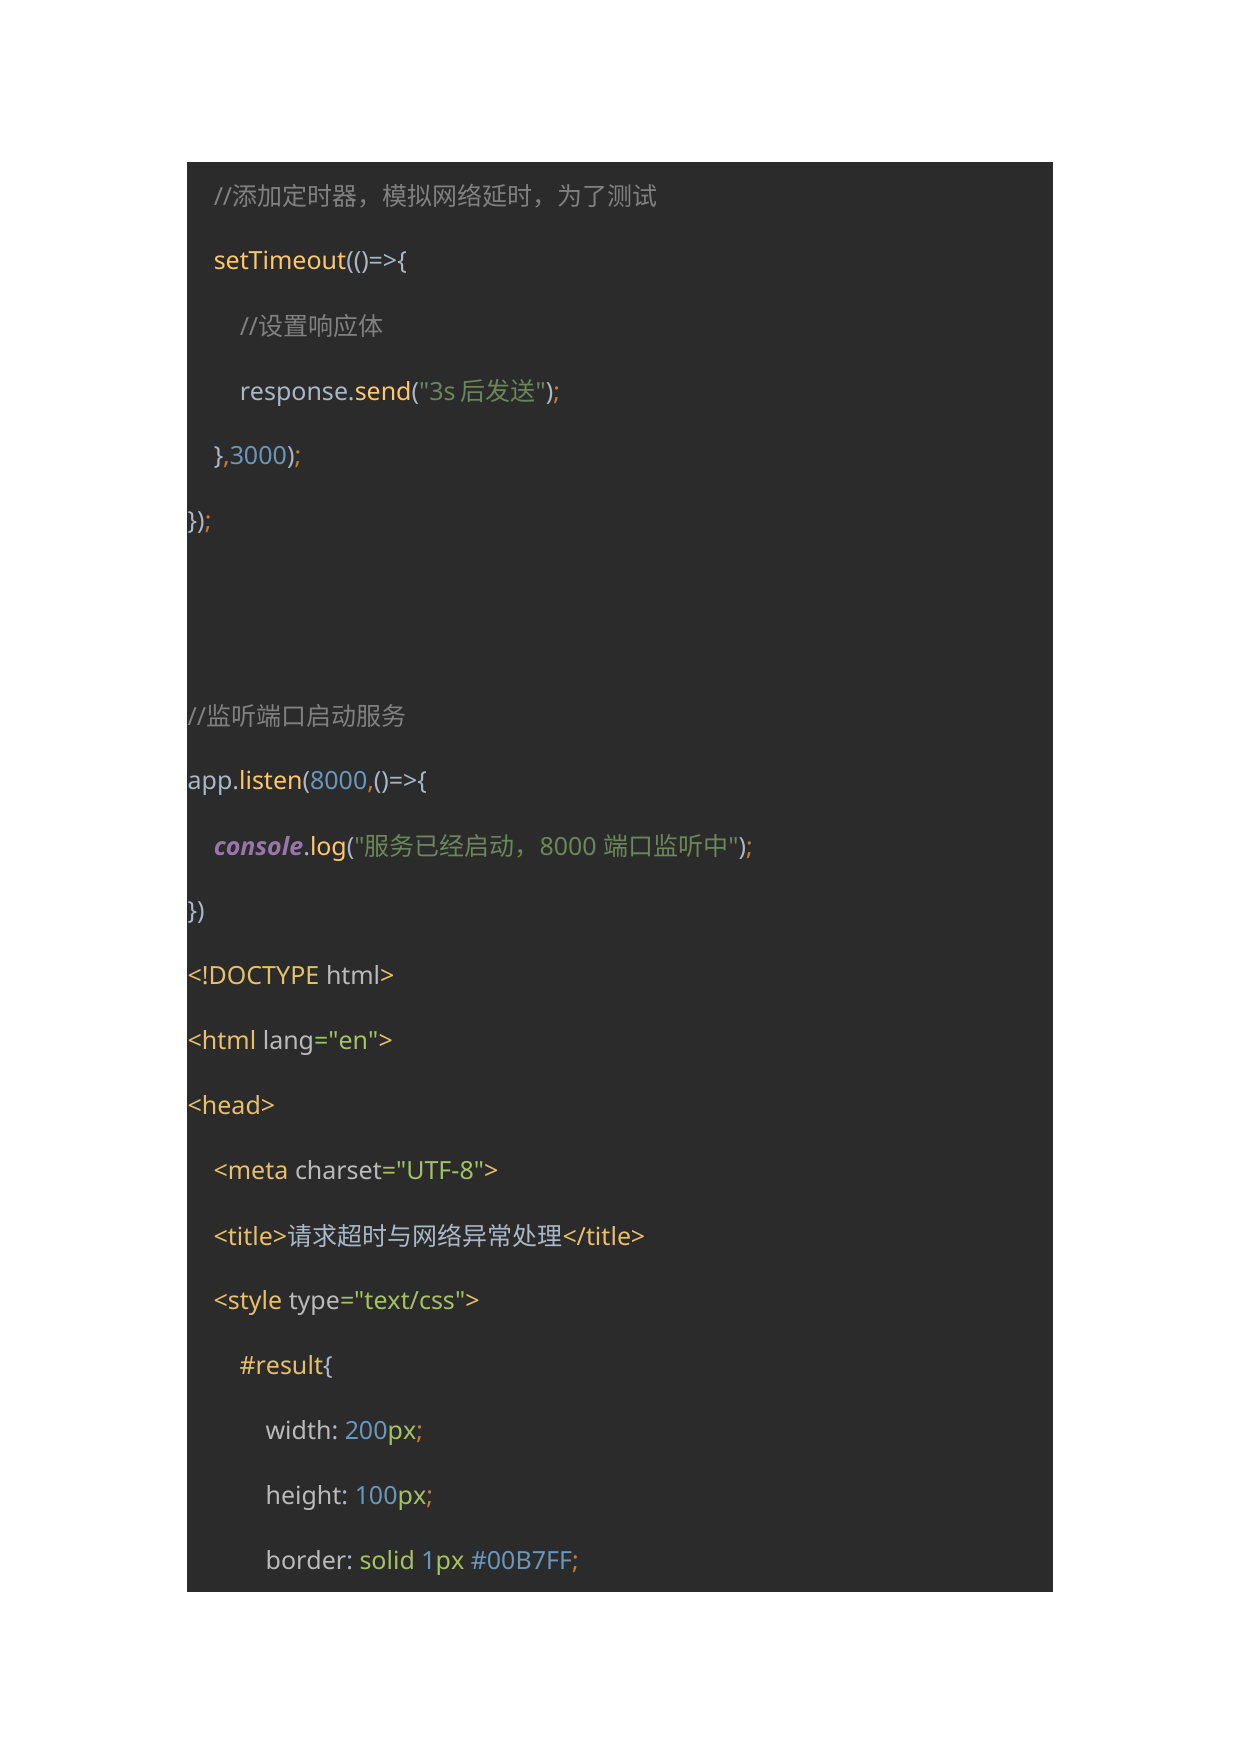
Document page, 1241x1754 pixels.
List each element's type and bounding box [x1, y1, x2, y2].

text [187, 162, 1053, 942]
text [187, 942, 1053, 1592]
